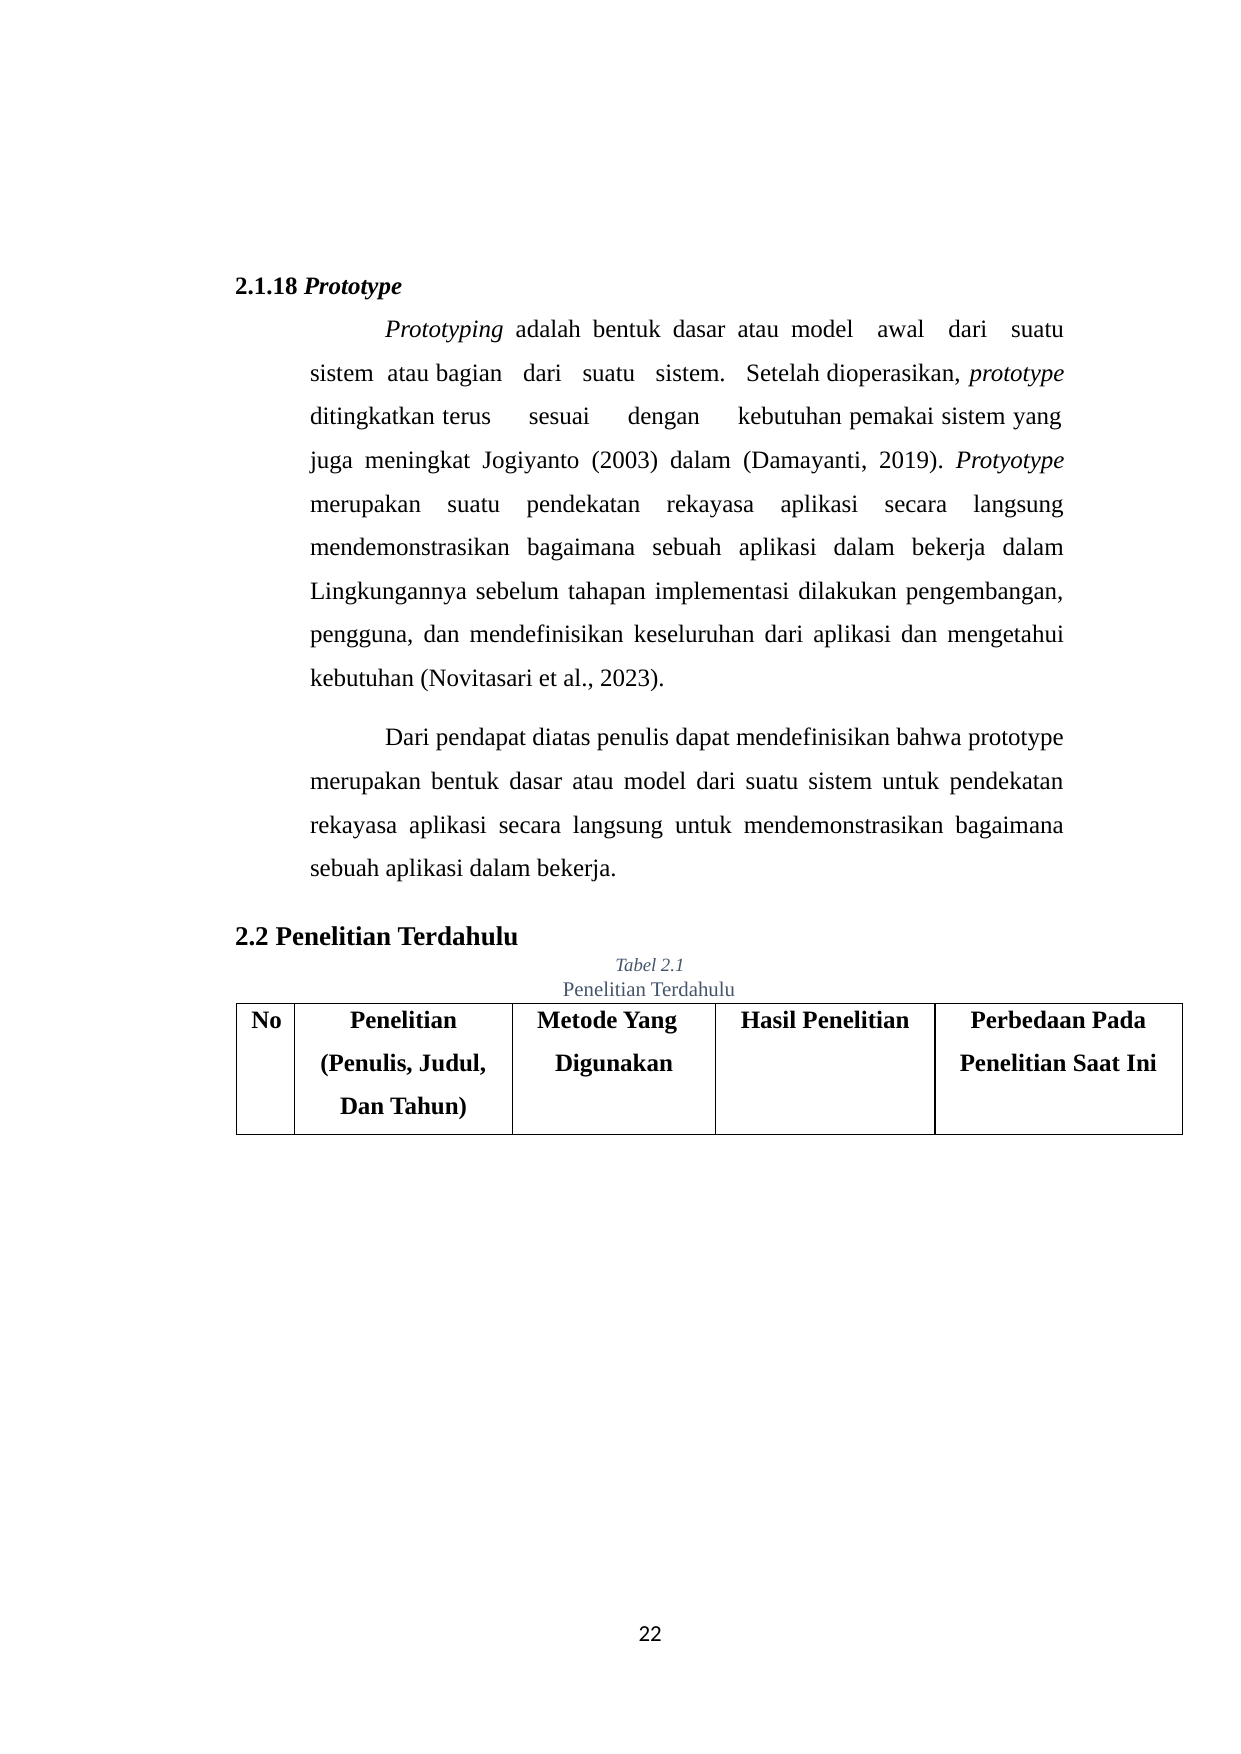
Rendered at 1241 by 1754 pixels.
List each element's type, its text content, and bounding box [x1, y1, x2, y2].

table_header Hasil Penelitian [716, 1004, 934, 1133]
subtitle 2.2 Penelitian Terdahulu [235, 920, 1070, 951]
table_header Metode Yang Digunakan [513, 1004, 715, 1133]
text Prototyping adalah bentuk dasar atau model awal dari suatu sistem atau bagian dari suatu sistem. Setelah dioperasikan, prototype ditingkatkan terus sesuai dengan kebutuhan pemakai sistem yang juga meningkat Jogiyanto (2003) dalam (Damayanti, 2019). Protyotype merupakan suatu pendekatan rekayasa aplikasi secara langsung mendemonstrasikan bagaimana sebuah aplikasi dalam bekerja dalam Lingkungannya sebelum tahapan implementasi dilakukan pengembangan, pengguna, dan mendefinisikan keseluruhan dari aplikasi dan mengetahui kebutuhan (Novitasari et al., 2023). [310, 314, 1064, 692]
table_header Penelitian (Penulis, Judul, Dan Tahun) [295, 1004, 512, 1133]
table_header Perbedaan Pada Penelitian Saat Ini [936, 1004, 1182, 1133]
text Dari pendapat diatas penulis dapat mendefinisikan bahwa prototype merupakan bentuk dasar atau model dari suatu sistem untuk pendekatan rekayasa aplikasi secara langsung untuk mendemonstrasikan bagaimana sebuah aplikasi dalam bekerja. [310, 722, 1064, 882]
text Tabel 2.1 [229, 954, 1071, 975]
text Penelitian Terdahulu [563, 977, 1071, 1001]
subtitle 2.1.18 Prototype [235, 271, 1071, 300]
table_header No [237, 1004, 294, 1133]
